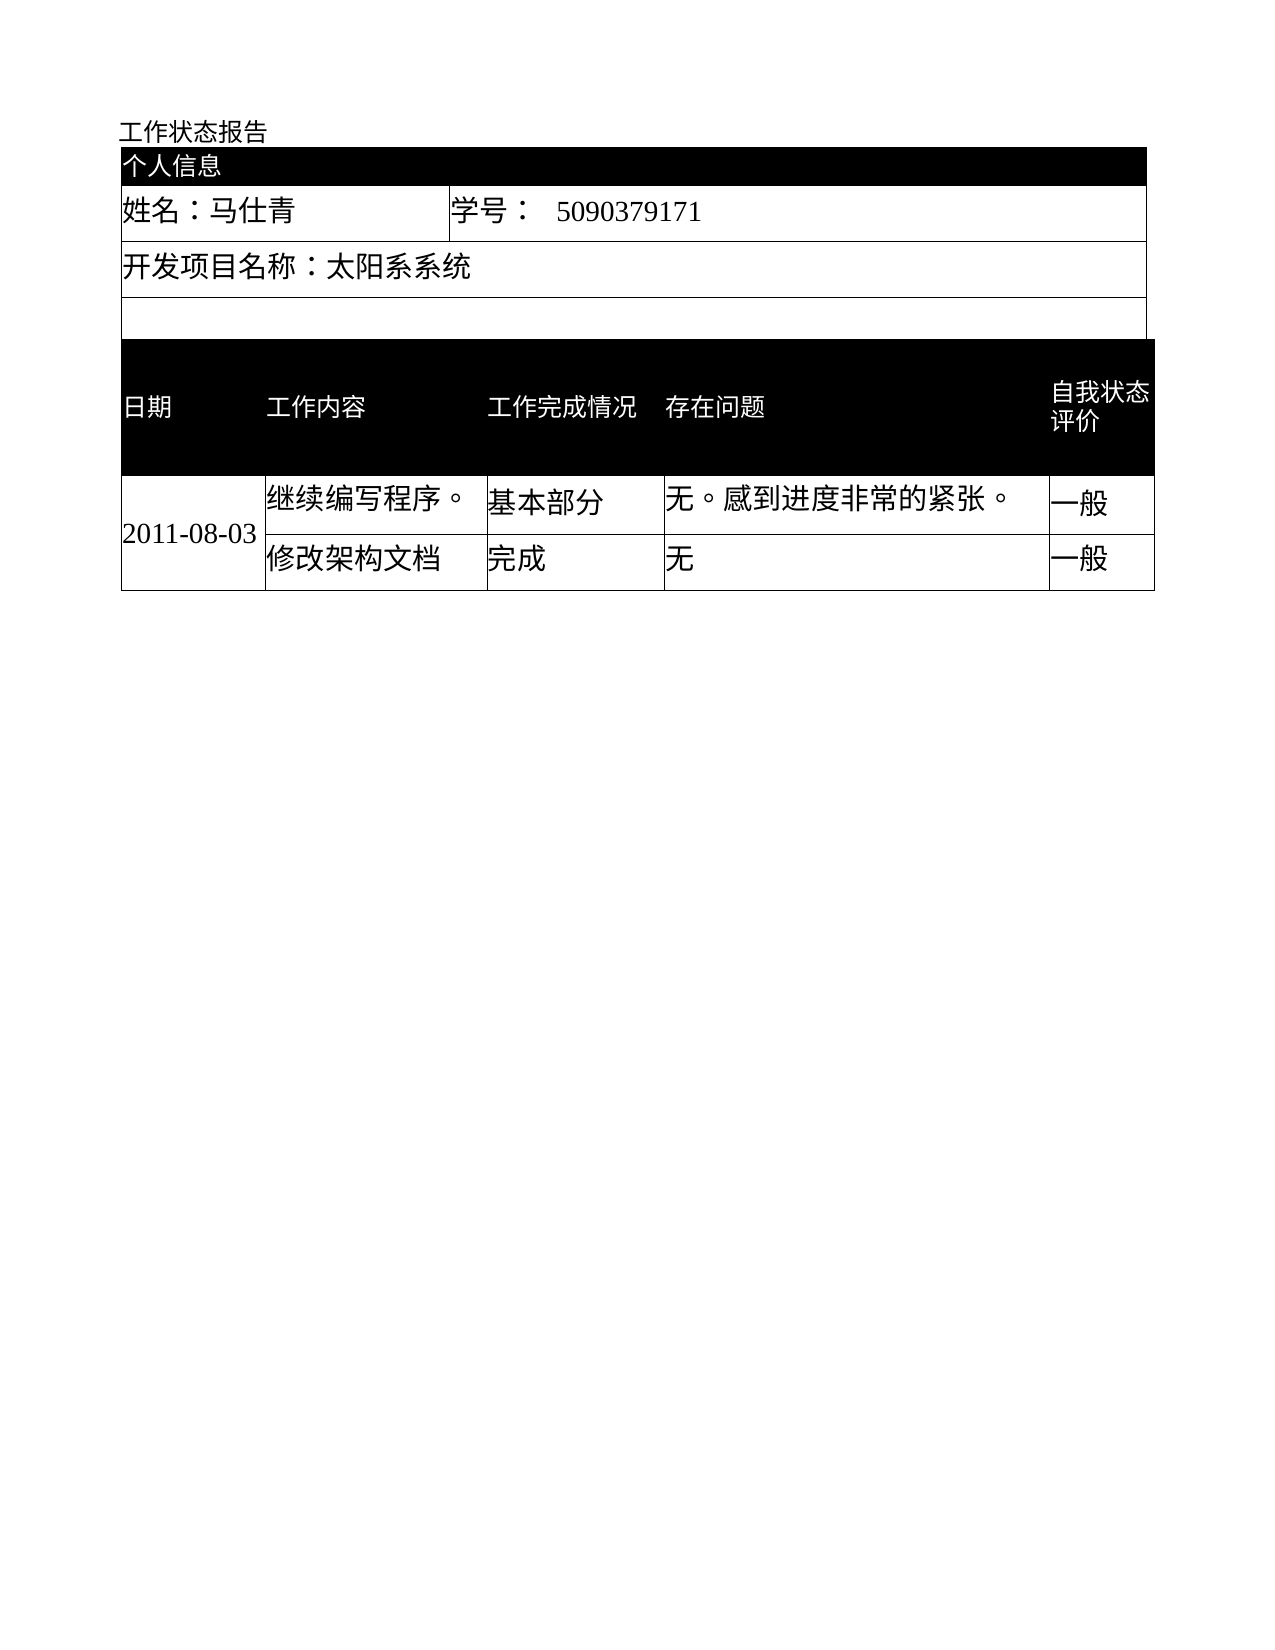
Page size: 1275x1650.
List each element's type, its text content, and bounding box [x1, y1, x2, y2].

table_cell 基本部分 [488, 476, 664, 534]
table_cell 2011-08-03 [122, 476, 265, 590]
table_cell 姓名：马仕青 [122, 186, 449, 241]
table_cell [1147, 241, 1154, 297]
table_cell [1147, 297, 1154, 339]
table_cell 工作内容 [266, 340, 487, 475]
table_cell 自我状态评价 [1050, 340, 1154, 475]
table_cell 开发项目名称：太阳系系统 [122, 242, 1146, 297]
table_cell 无 [665, 535, 1049, 590]
table_cell 日期 [122, 340, 265, 475]
table_cell 工作完成情况 [488, 340, 664, 475]
table_cell 一般 [1050, 476, 1154, 534]
table_header [1147, 147, 1154, 185]
text 工作状态报告 [118, 118, 1157, 147]
table_cell [122, 298, 1146, 339]
table_cell 完成 [488, 535, 664, 590]
table_cell 一般 [1050, 535, 1154, 590]
table_cell 修改架构文档 [266, 535, 487, 590]
table_cell 继续编写程序。 [266, 476, 487, 534]
table_header 个人信息 [122, 148, 1146, 185]
table_cell [1147, 185, 1154, 241]
table_cell 学号： 5090379171 [450, 186, 1146, 241]
table_cell 无。感到进度非常的紧张。 [665, 476, 1049, 534]
table_cell 存在问题 [665, 340, 1049, 475]
